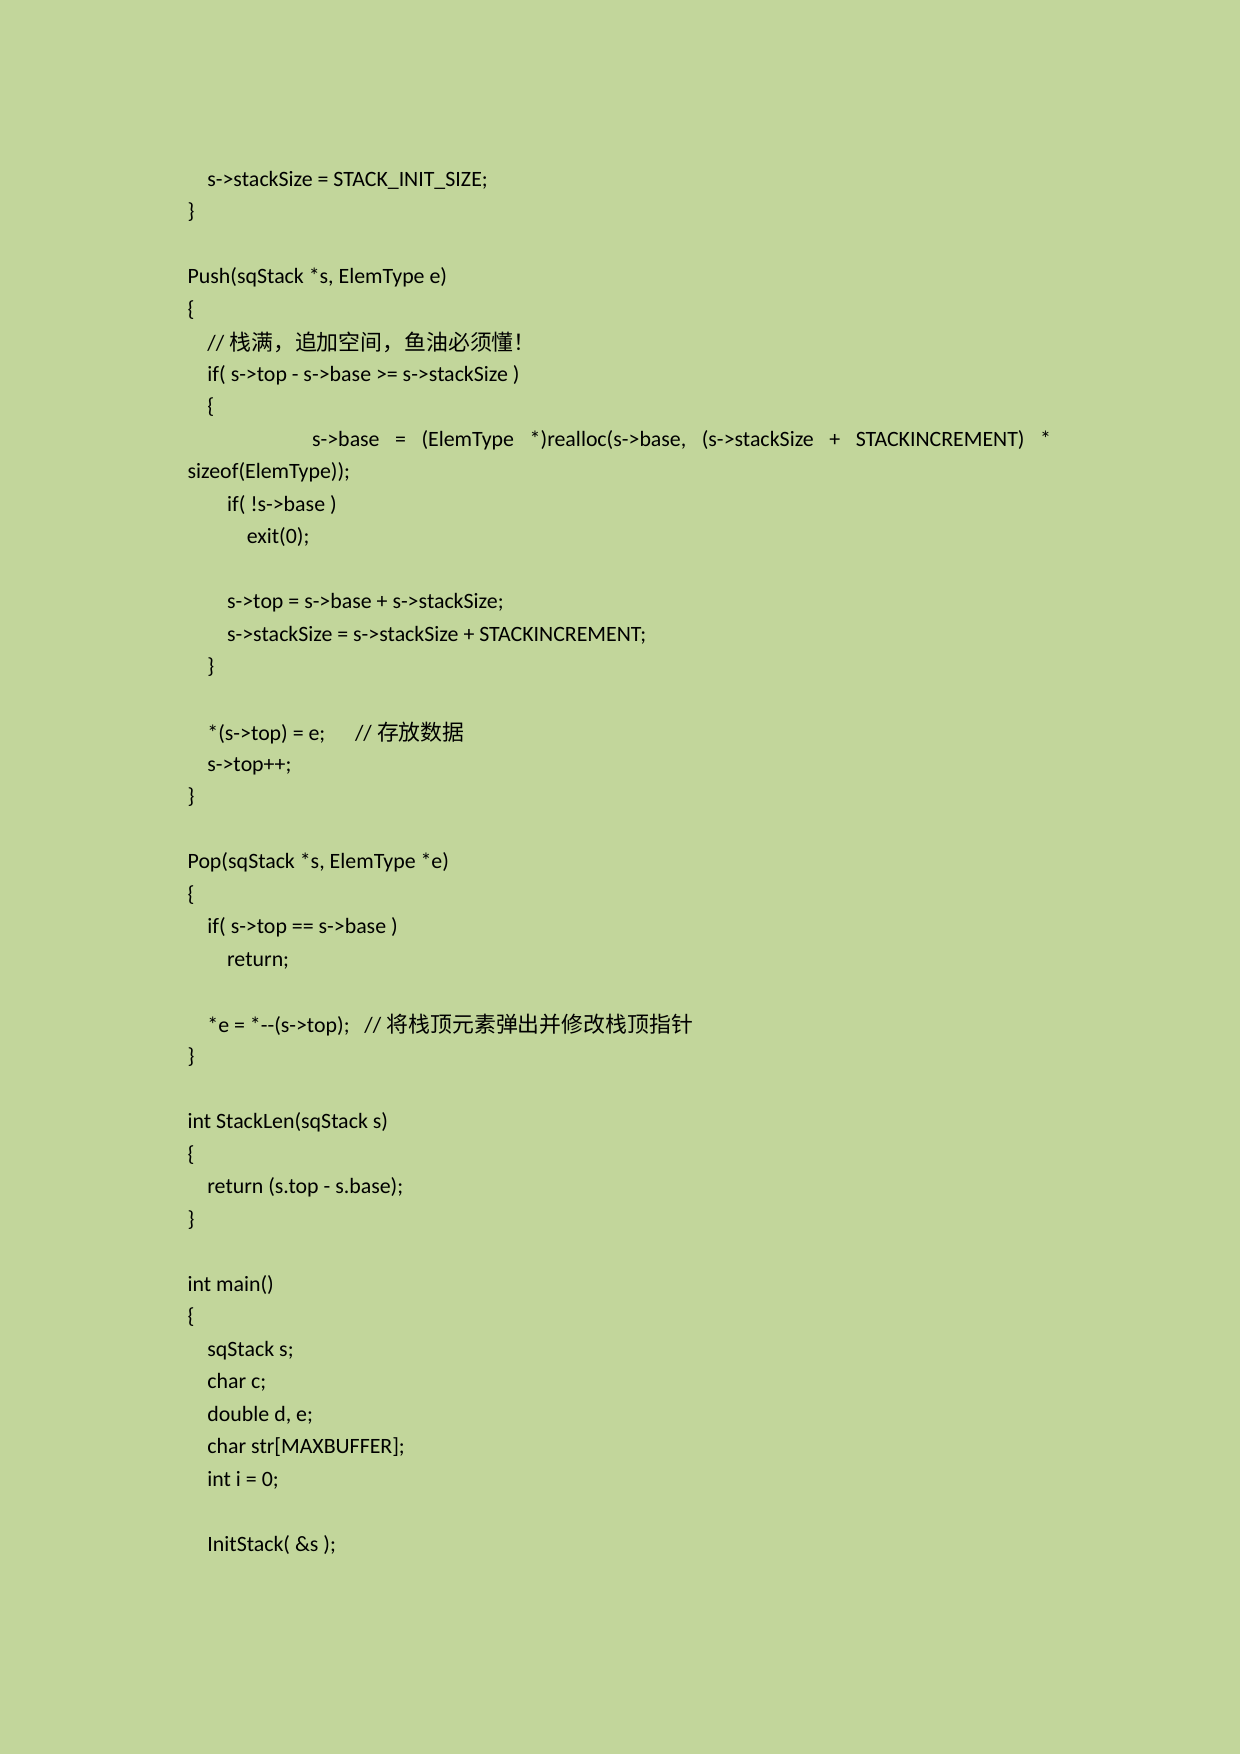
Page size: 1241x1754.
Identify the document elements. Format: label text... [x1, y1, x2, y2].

text } [187, 1039, 1053, 1072]
text } [187, 1202, 1053, 1234]
text { [187, 1137, 1053, 1169]
text int StackLen(sqStack s) [187, 1104, 1053, 1137]
text *e = *--(s->top); // 将栈顶元素弹出并修改栈顶指针 [187, 1007, 1053, 1039]
text { [187, 877, 1053, 909]
text s->base = (ElemType *)realloc(s->base, (s->stackSize + STACKINCREMENT) * sizeof(ElemType)); [187, 422, 1053, 487]
text exit(0); [187, 519, 1053, 552]
text if( s->top - s->base >= s->stackSize ) [187, 357, 1053, 389]
text // 栈满，追加空间，鱼油必须懂！ [187, 324, 1053, 357]
text { [187, 292, 1053, 324]
text sqStack s; [187, 1332, 1053, 1364]
text { [187, 1299, 1053, 1332]
text s->top++; [187, 747, 1053, 779]
text } [187, 649, 1053, 682]
text if( !s->base ) [187, 487, 1053, 519]
text s->stackSize = s->stackSize + STACKINCREMENT; [187, 617, 1053, 649]
text Push(sqStack *s, ElemType e) [187, 259, 1053, 292]
text return (s.top - s.base); [187, 1169, 1053, 1202]
text InitStack( &s ); [187, 1527, 1053, 1559]
text s->top = s->base + s->stackSize; [187, 584, 1053, 617]
text int i = 0; [187, 1462, 1053, 1494]
text char c; [187, 1364, 1053, 1397]
text } [187, 194, 1053, 227]
text { [187, 389, 1053, 422]
text s->stackSize = STACK_INIT_SIZE; [187, 162, 1053, 194]
text } [187, 779, 1053, 812]
text *(s->top) = e; // 存放数据 [187, 714, 1053, 747]
text return; [187, 942, 1053, 974]
text Pop(sqStack *s, ElemType *e) [187, 844, 1053, 877]
text int main() [187, 1267, 1053, 1299]
text if( s->top == s->base ) [187, 909, 1053, 942]
text char str[MAXBUFFER]; [187, 1429, 1053, 1462]
text double d, e; [187, 1397, 1053, 1429]
